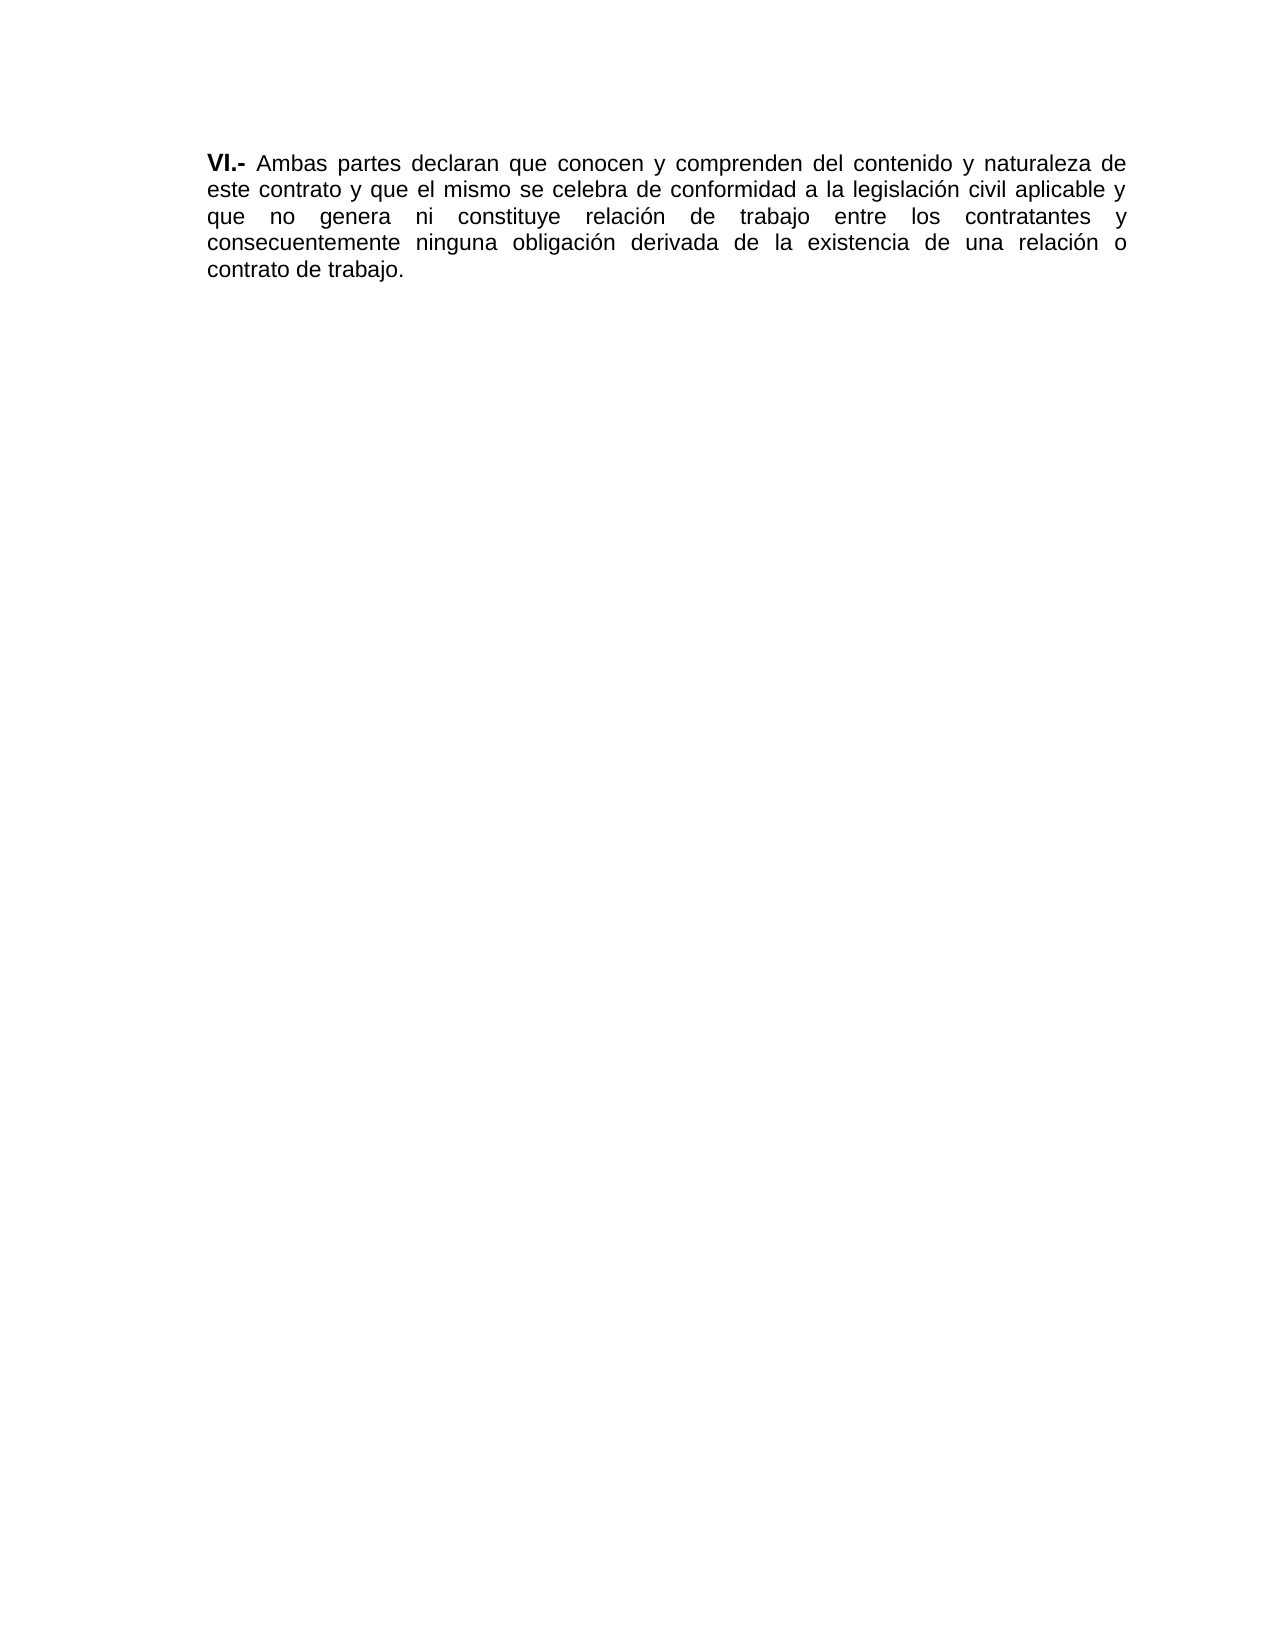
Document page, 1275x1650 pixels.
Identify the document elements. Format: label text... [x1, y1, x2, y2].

text VI.- Ambas partes declaran que conocen y comprenden del contenido y naturaleza de este contrato y que el mismo se celebra de conformidad a la legislación civil aplicable y que no genera ni constituye relación de trabajo entre los contratantes y consecuentemente ninguna obligación derivada de la existencia de una relación o contrato de trabajo. [207, 148, 1127, 282]
